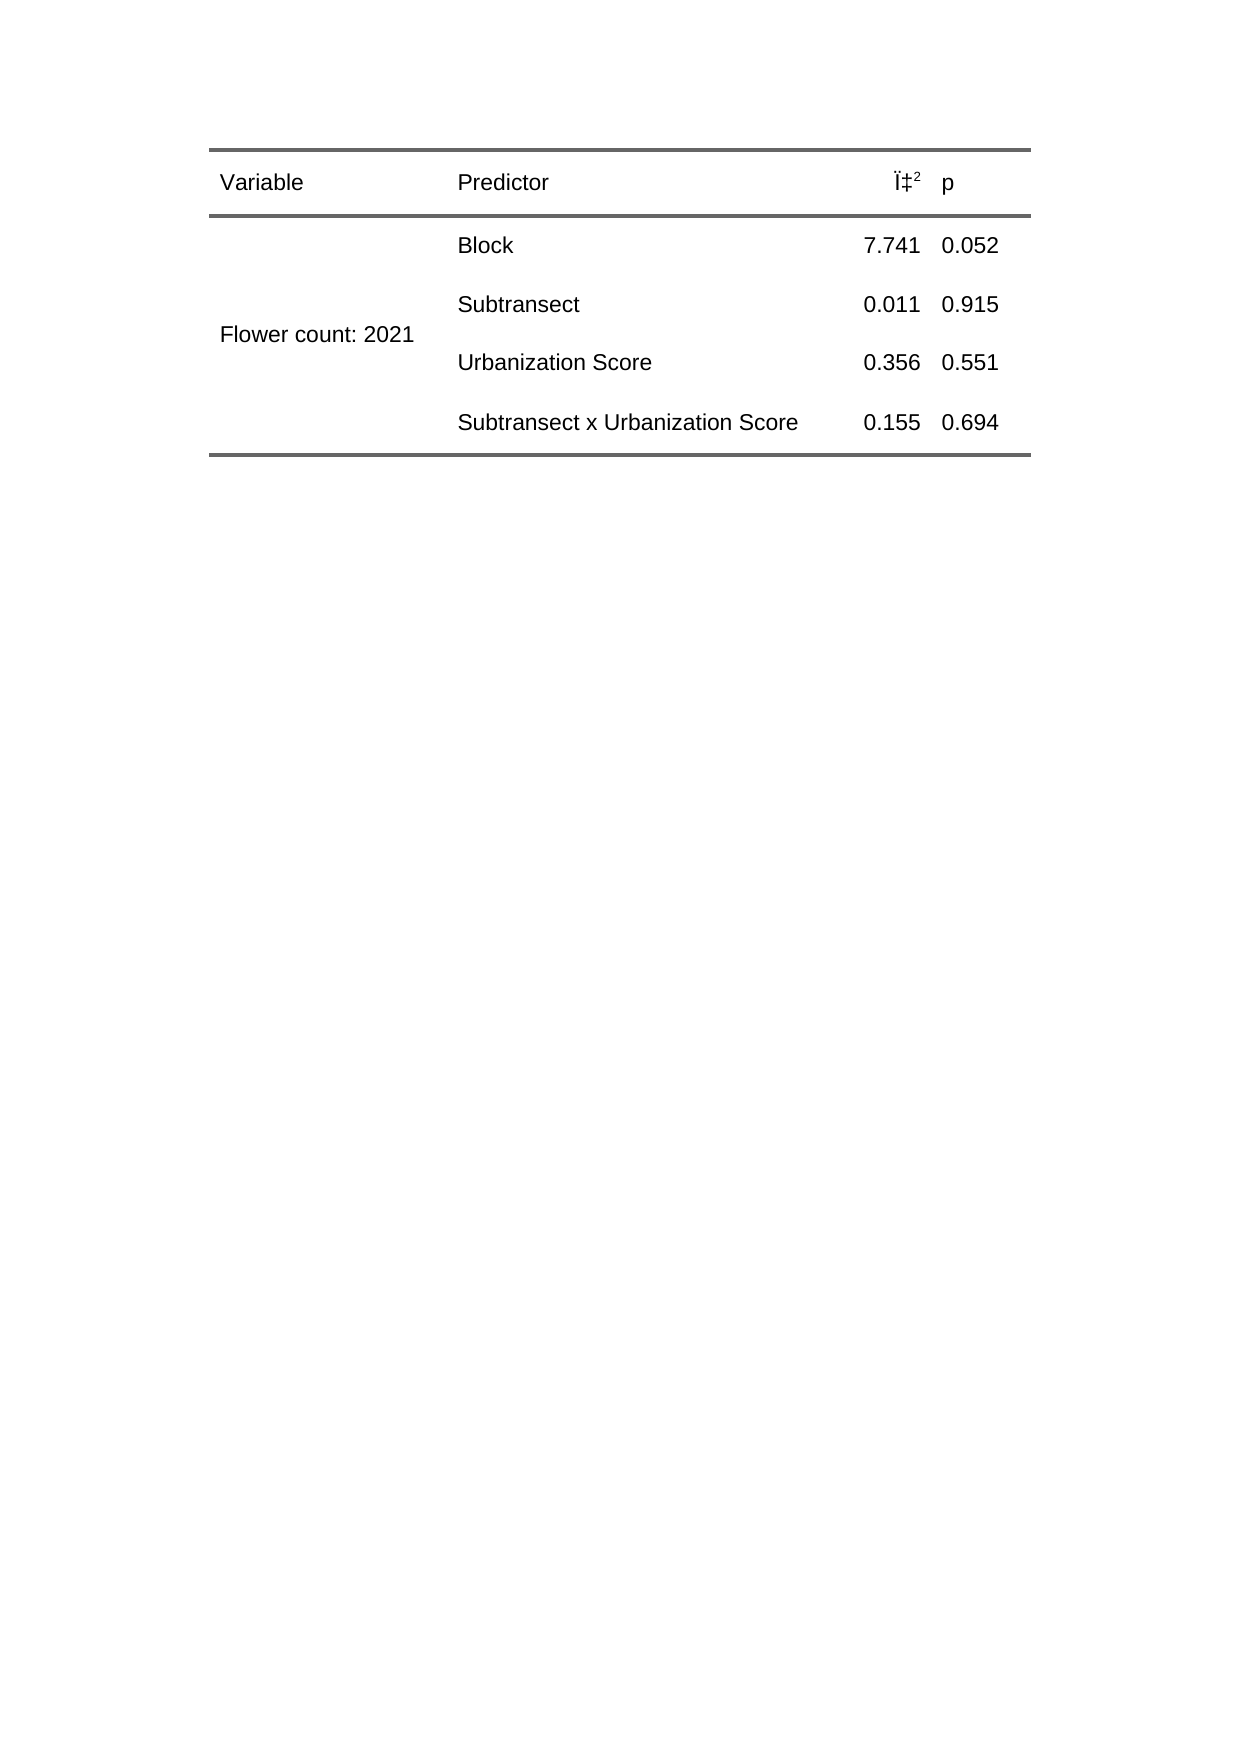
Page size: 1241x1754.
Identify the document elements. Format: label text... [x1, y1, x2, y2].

table_cell Subtransect x Urbanization Score [447, 393, 831, 453]
table_cell 0.551 [931, 333, 1031, 393]
table_cell 0.011 [831, 274, 931, 333]
table_header Ï‡2 [831, 152, 931, 214]
table_cell 0.356 [831, 333, 931, 393]
table_cell 0.694 [931, 393, 1031, 453]
table_cell Flower count: 2021 [209, 218, 447, 453]
table_cell 0.052 [931, 218, 1031, 273]
table_cell 0.155 [831, 393, 931, 453]
table_cell Urbanization Score [447, 333, 831, 393]
table_cell Block [447, 218, 831, 273]
table_cell 7.741 [831, 218, 931, 273]
table_cell 0.915 [931, 274, 1031, 333]
table_header Variable [209, 152, 447, 214]
table_header Predictor [447, 152, 831, 214]
table_header p [931, 152, 1031, 214]
table_cell Subtransect [447, 274, 831, 333]
